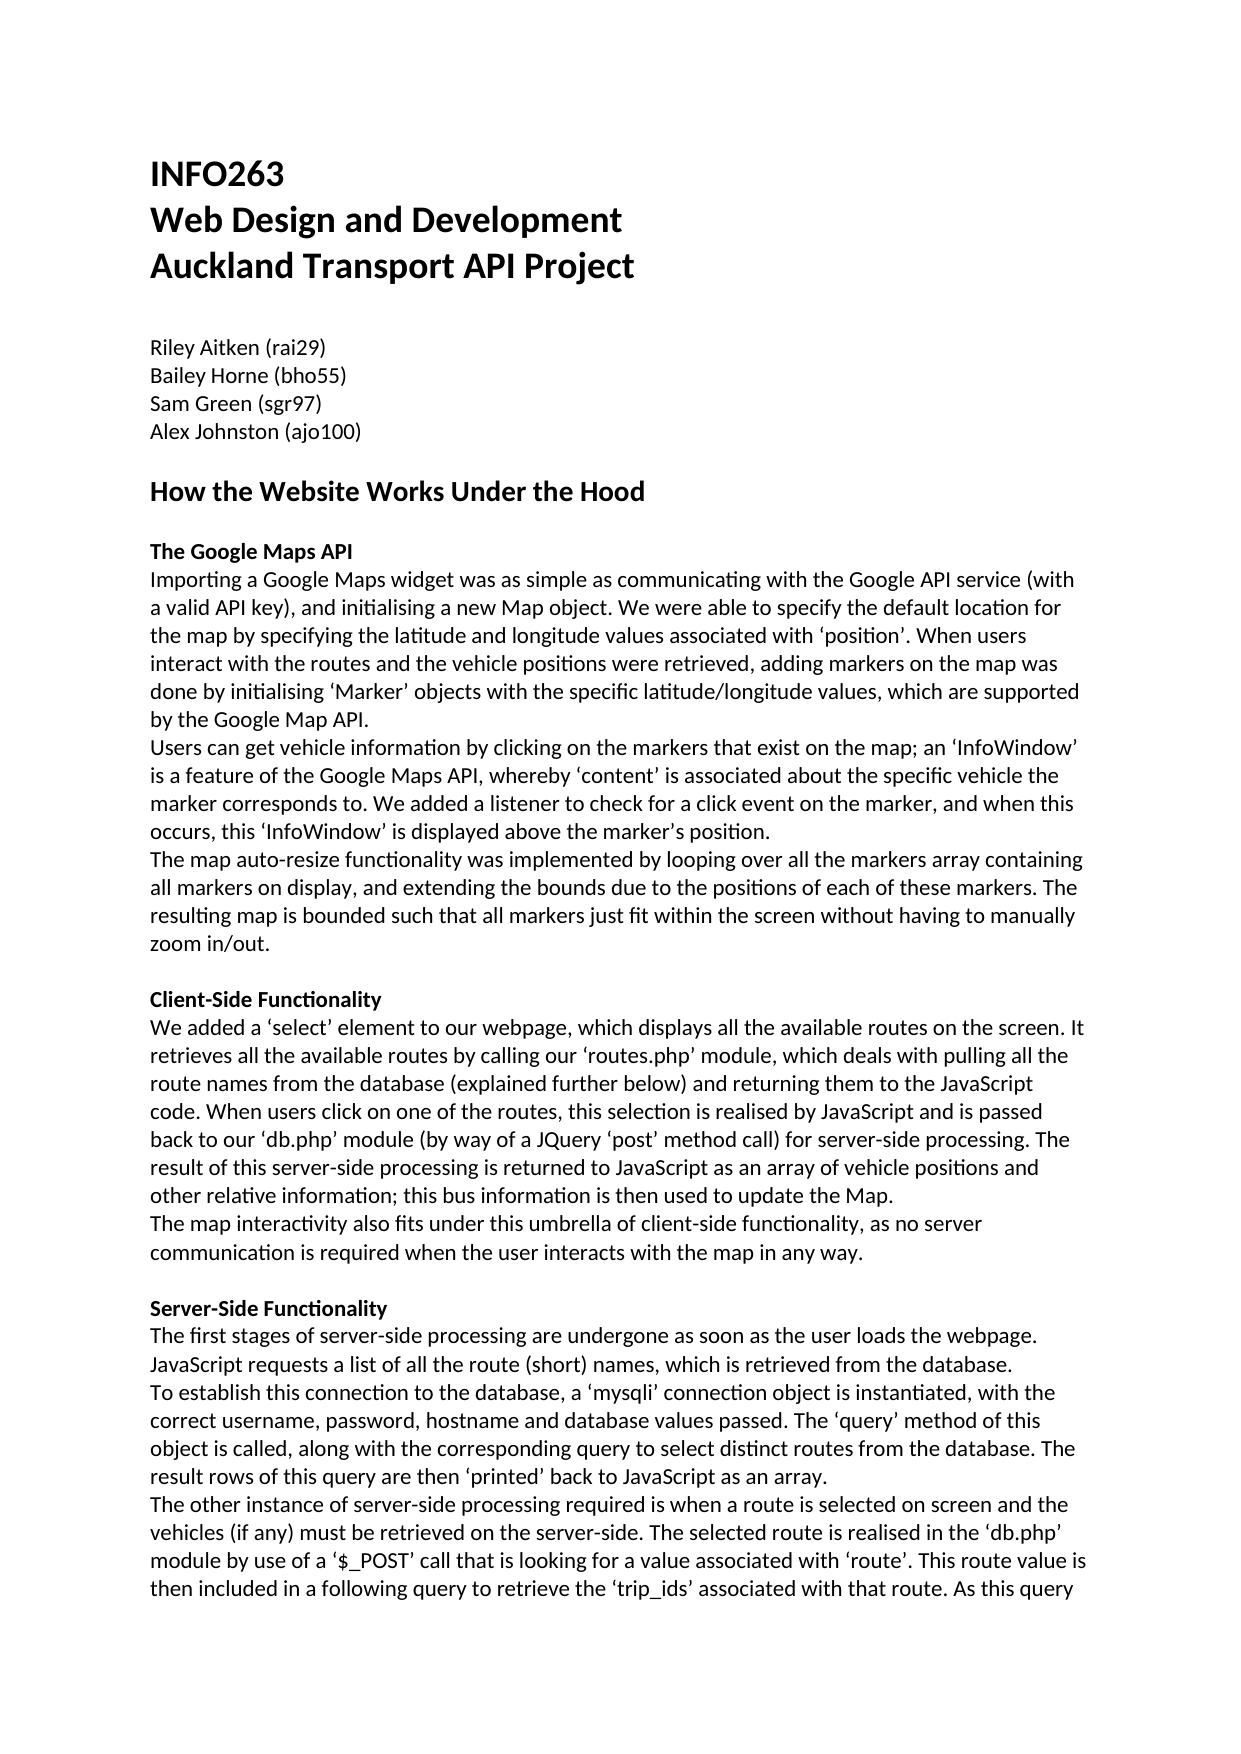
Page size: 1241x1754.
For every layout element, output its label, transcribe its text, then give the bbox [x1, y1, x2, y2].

text Web Design and Development [150, 196, 1090, 242]
text We added a ‘select’ element to our webpage, which displays all the available routes on the screen. It retrieves all the available routes by calling our ‘routes.php’ module, which deals with pulling all the route names from the database (explained further below) and returning them to the JavaScript code. When users click on one of the routes, this selection is realised by JavaScript and is passed back to our ‘db.php’ module (by way of a JQuery ‘post’ method call) for server-side processing. The result of this server-side processing is returned to JavaScript as an array of vehicle positions and other relative information; this bus information is then used to update the Map. [150, 1013, 1090, 1209]
text Sam Green (sgr97) [150, 389, 1090, 417]
text The map interactivity also fits under this umbrella of client-side functionality, as no server communication is required when the user interacts with the map in any way. [150, 1209, 1090, 1266]
text Alex Johnston (ajo100) [150, 417, 1090, 445]
text The Google Maps API [150, 537, 1090, 565]
text To establish this connection to the database, a ‘mysqli’ connection object is instantiated, with the correct username, password, hostname and database values passed. The ‘query’ method of this object is called, along with the corresponding query to select distinct routes from the database. The result rows of this query are then ‘printed’ back to JavaScript as an array. [150, 1378, 1090, 1490]
text Users can get vehicle information by clicking on the markers that exist on the map; an ‘InfoWindow’ is a feature of the Google Maps API, whereby ‘content’ is associated about the specific vehicle the marker corresponds to. We added a listener to check for a click event on the marker, and when this occurs, this ‘InfoWindow’ is displayed above the marker’s position. [150, 733, 1090, 845]
text The first stages of server-side processing are undergone as soon as the user loads the webpage. JavaScript requests a list of all the route (short) names, which is retrieved from the database. [150, 1322, 1090, 1378]
text Riley Aitken (rai29) [150, 333, 1090, 361]
text Auckland Transport API Project [150, 242, 1090, 287]
text Bailey Horne (bho55) [150, 361, 1090, 389]
text The map auto-resize functionality was implemented by looping over all the markers array containing all markers on display, and extending the bounds due to the positions of each of these markers. The resulting map is bounded such that all markers just fit within the screen without having to manually zoom in/out. [150, 845, 1090, 957]
text Server-Side Functionality [150, 1294, 1090, 1322]
text Importing a Google Maps widget was as simple as communicating with the Google API service (with a valid API key), and initialising a new Map object. We were able to specify the default location for the map by specifying the latitude and longitude values associated with ‘position’. When users interact with the routes and the vehicle positions were retrieved, adding markers on the map was done by initialising ‘Marker’ objects with the specific latitude/longitude values, which are supported by the Google Map API. [150, 565, 1090, 733]
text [150, 1490, 1090, 1602]
text How the Website Works Under the Hood [150, 473, 1090, 509]
text INFO263 [150, 150, 1090, 196]
text Client-Side Functionality [150, 985, 1090, 1013]
